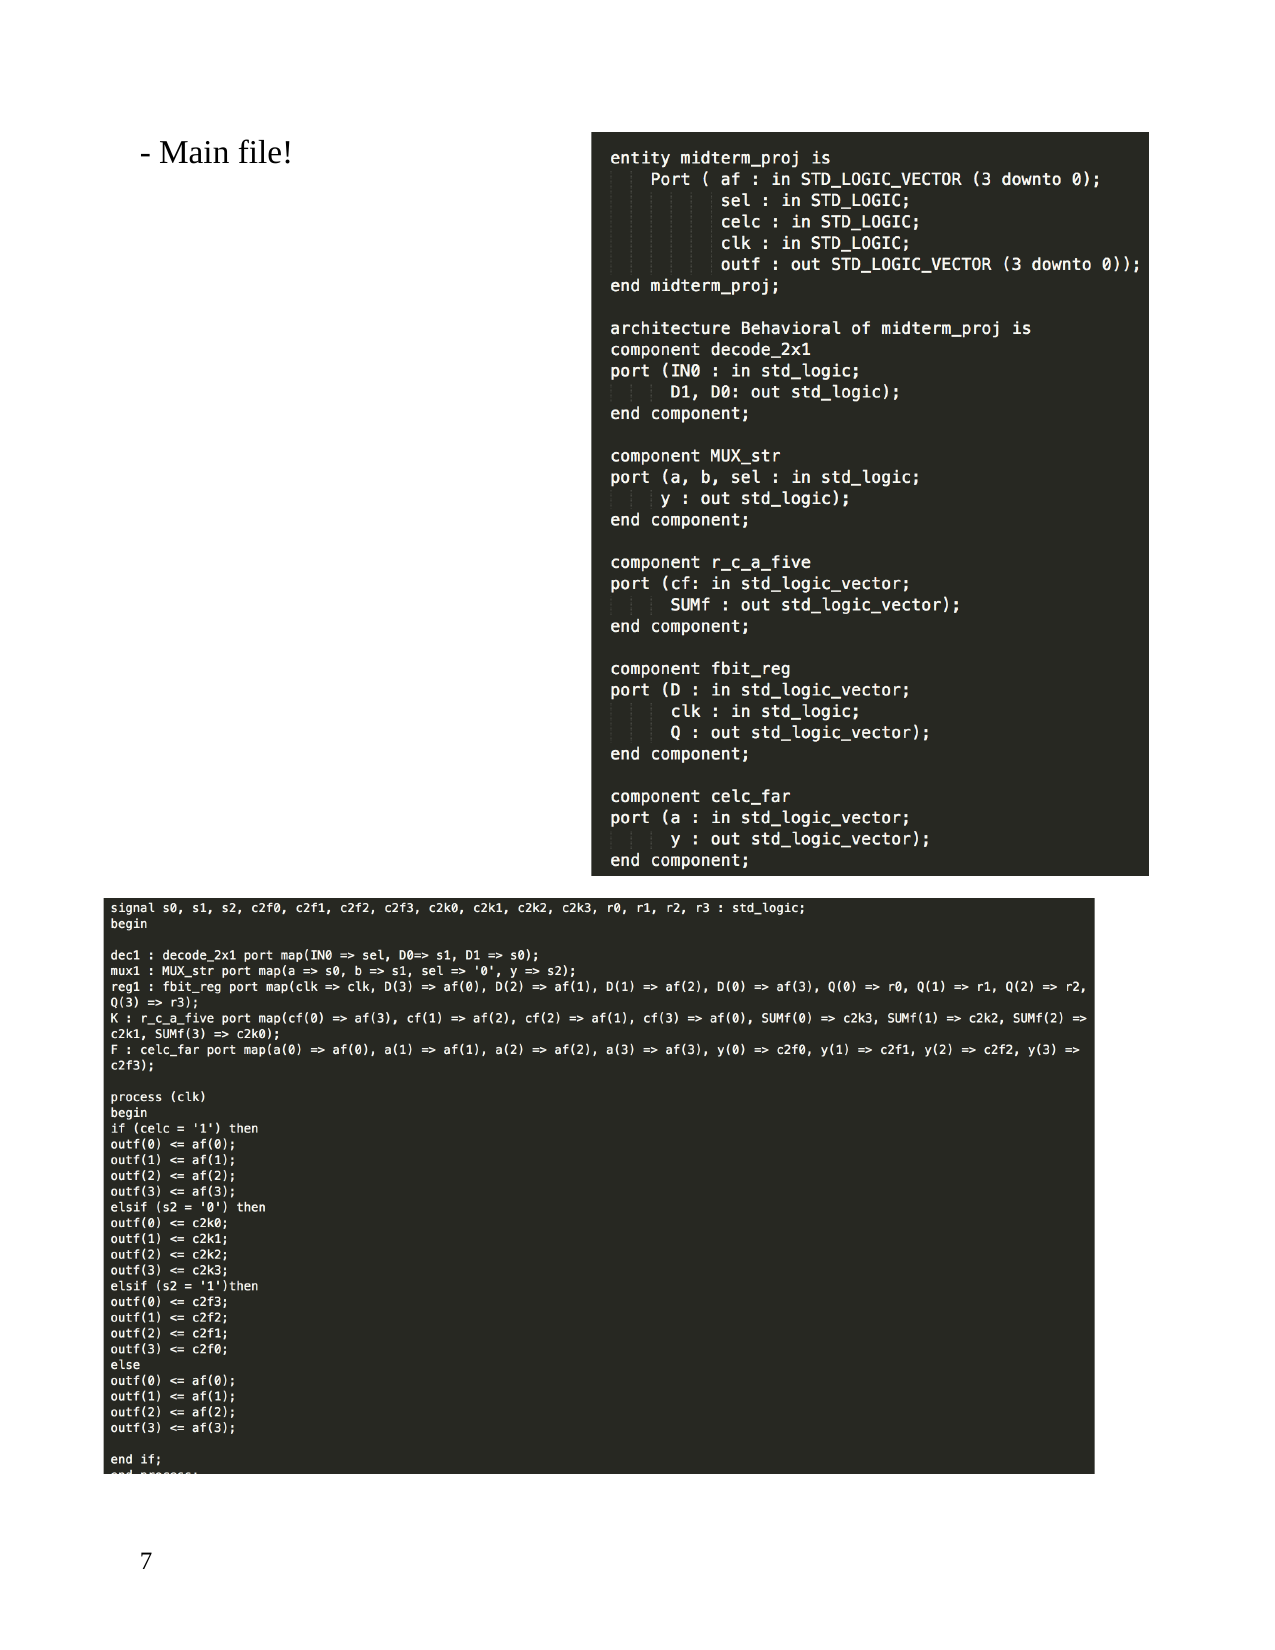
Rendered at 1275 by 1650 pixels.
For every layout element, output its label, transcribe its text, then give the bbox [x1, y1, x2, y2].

picture [103, 898, 1095, 1473]
text - Main file! [139, 132, 590, 170]
picture [590, 132, 1148, 874]
